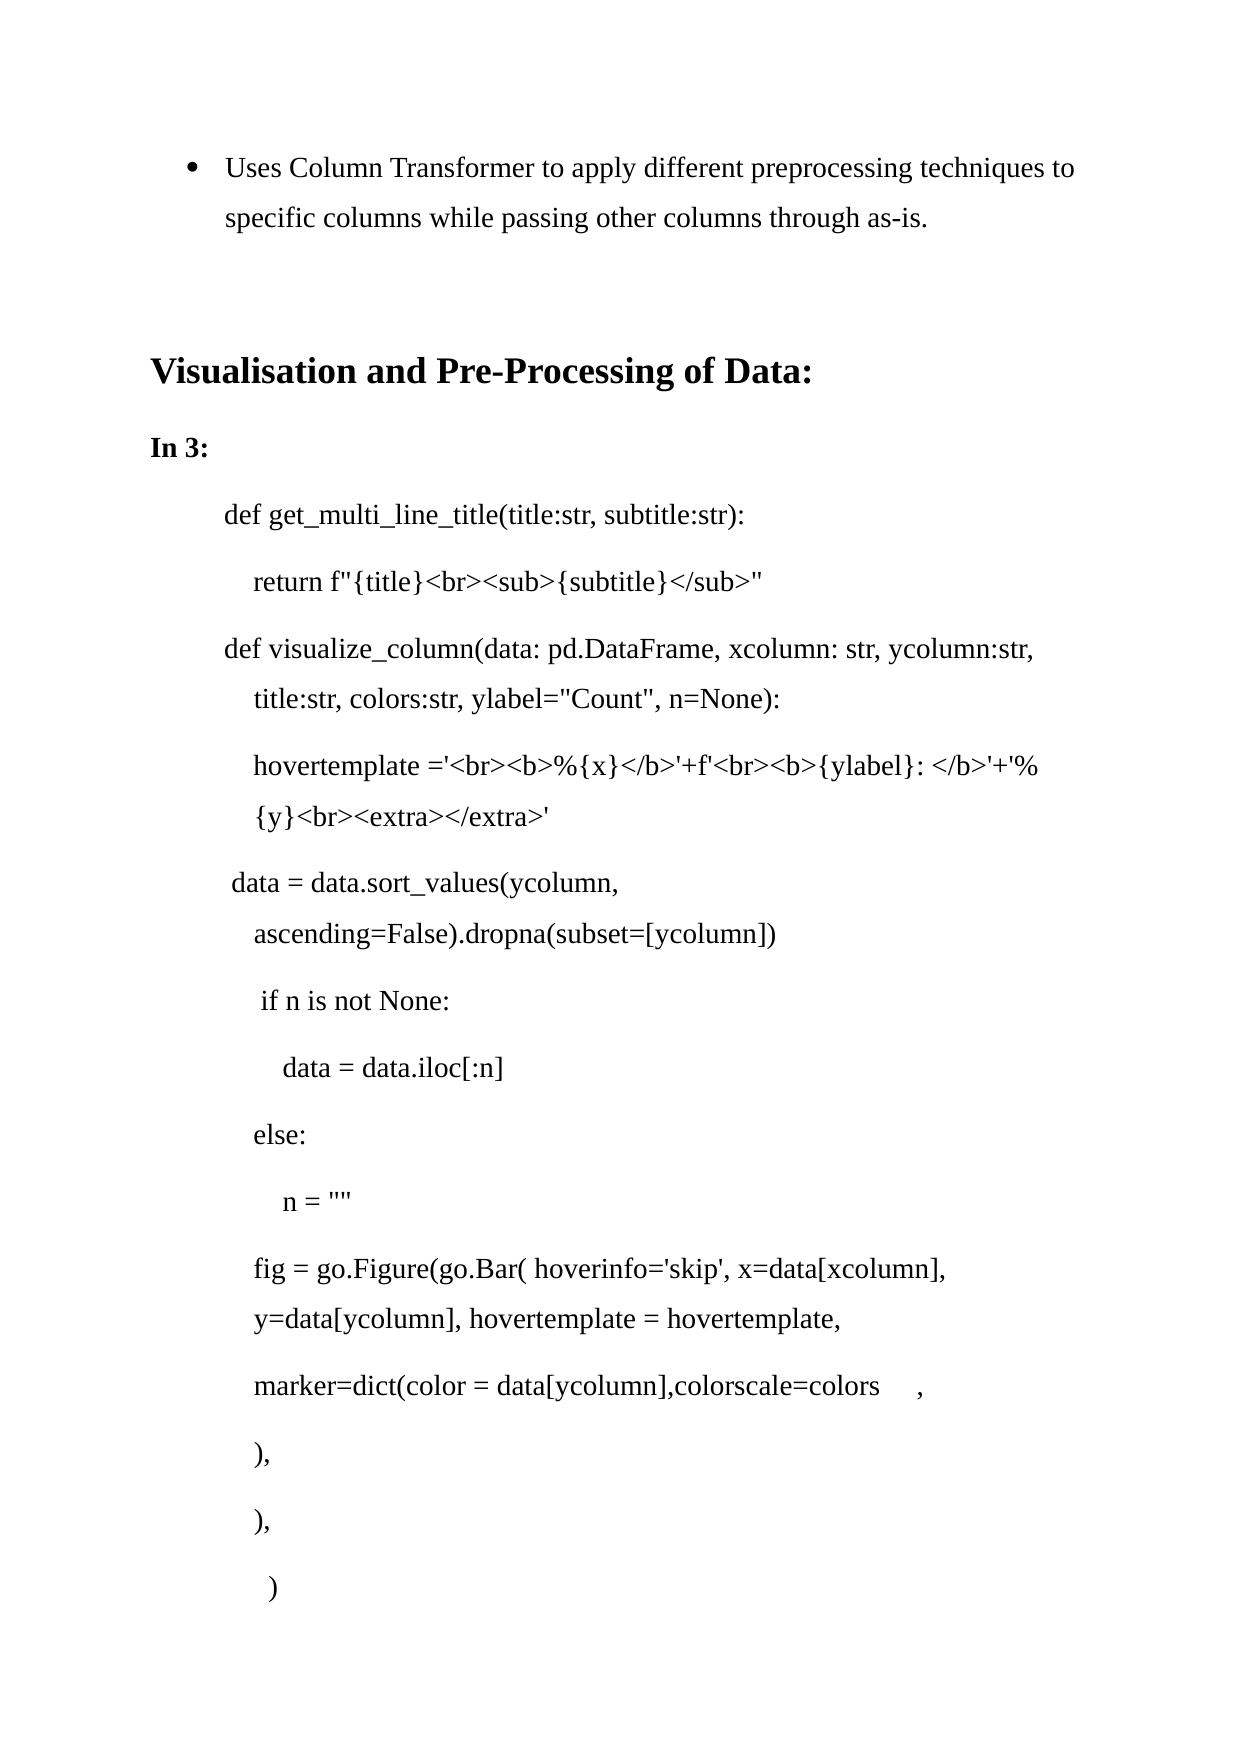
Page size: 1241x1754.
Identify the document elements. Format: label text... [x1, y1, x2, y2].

text hovertemplate ='<br><b>%{x}</b>'+f'<br><b>{ylabel}: </b>'+'%{y}<br><extra></extra>' [224, 748, 1090, 832]
text ), [253, 1502, 1090, 1536]
text fig = go.Figure(go.Bar( hoverinfo='skip', x=data[xcolumn], y=data[ycolumn], hovertemplate = hovertemplate, [224, 1251, 1090, 1335]
text def get_multi_line_title(title:str, subtitle:str): [224, 497, 1090, 531]
text In 3: [150, 430, 1090, 464]
list Uses Column Transformer to apply different preprocessing techniques to specific columns while passing other columns through as-is. [187, 150, 1090, 234]
text if n is not None: [224, 983, 1090, 1016]
text ) [253, 1569, 1090, 1603]
text ), [253, 1435, 1090, 1469]
text Visualisation and Pre-Processing of Data: [150, 349, 1090, 392]
text data = data.sort_values(ycolumn, ascending=False).dropna(subset=[ycolumn]) [224, 866, 1090, 949]
text else: [224, 1117, 1090, 1150]
text def visualize_column(data: pd.DataFrame, xcolumn: str, ycolumn:str, title:str, colors:str, ylabel="Count", n=None): [224, 631, 1090, 715]
text return f"{title}<br><sub>{subtitle}</sub>" [224, 564, 1090, 598]
text n = "" [224, 1184, 1090, 1217]
text data = data.iloc[:n] [224, 1050, 1090, 1083]
text marker=dict(color = data[ycolumn],colorscale=colors , [253, 1368, 1090, 1402]
